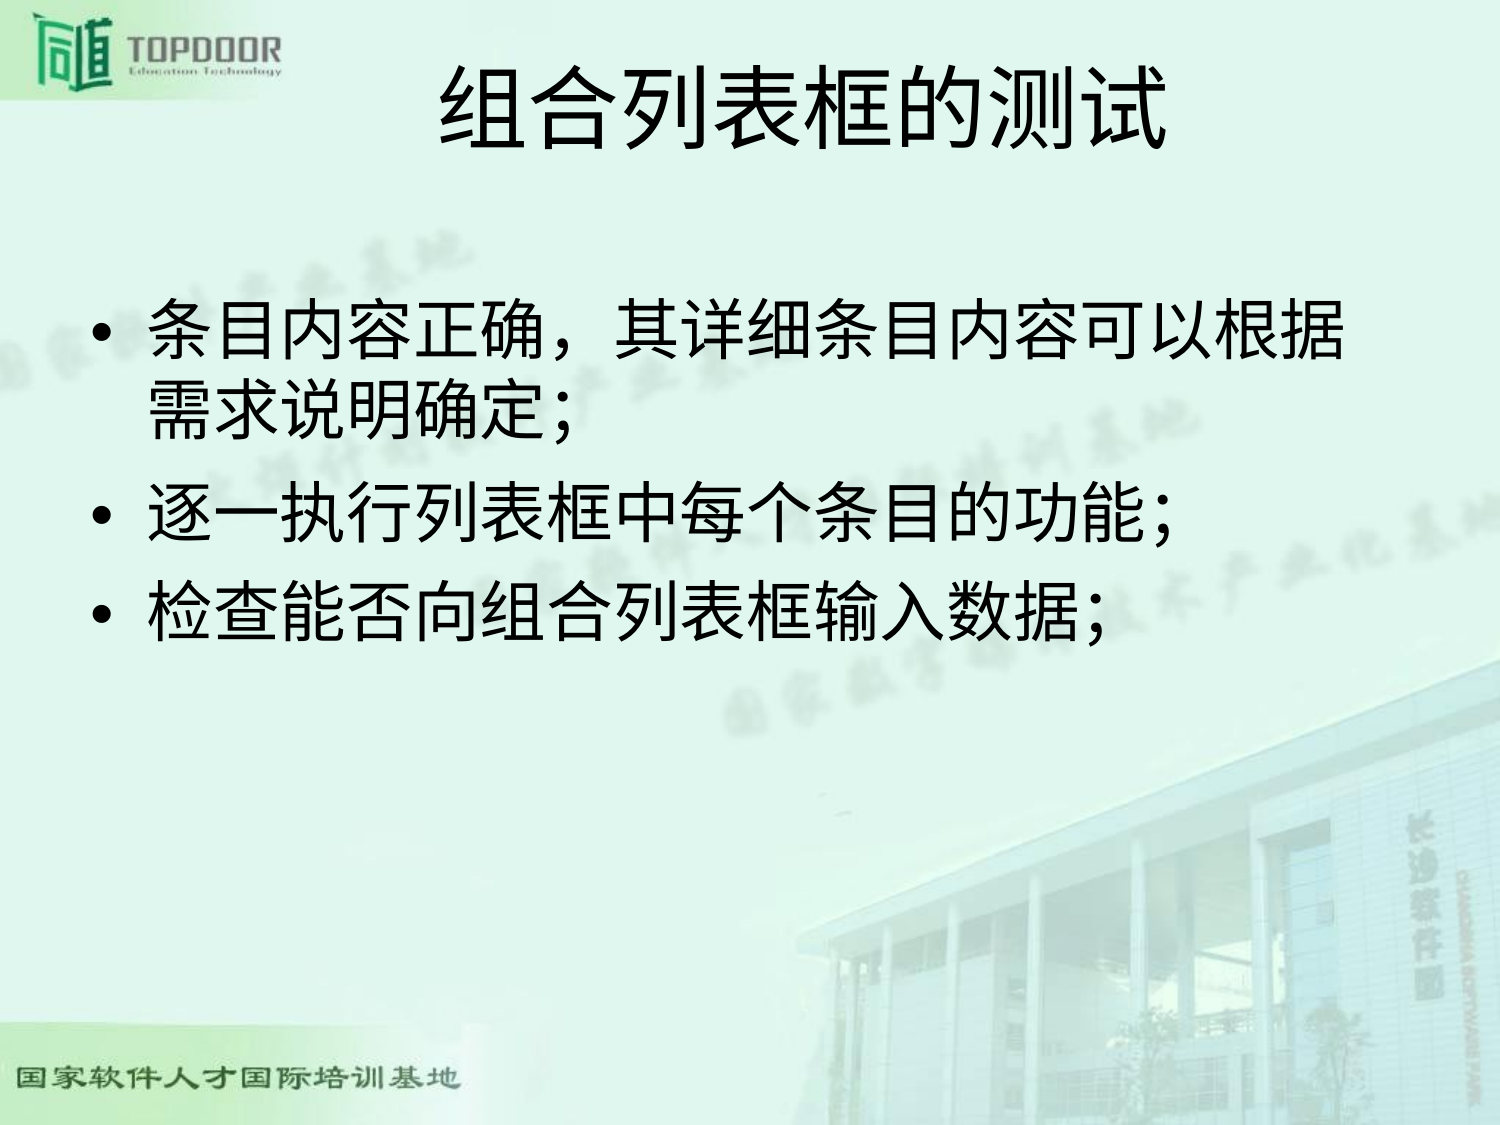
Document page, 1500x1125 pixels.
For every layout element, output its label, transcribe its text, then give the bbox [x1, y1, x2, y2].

list 逐一执行列表框中每个条目的功能； [90, 460, 1458, 557]
picture [0, 0, 1500, 1125]
list 检查能否向组合列表框输入数据； [90, 559, 1458, 656]
subtitle 组合列表框的测试 [400, 52, 1205, 166]
list 条目内容正确，其详细条目内容可以根据需求说明确定； [90, 288, 1349, 454]
